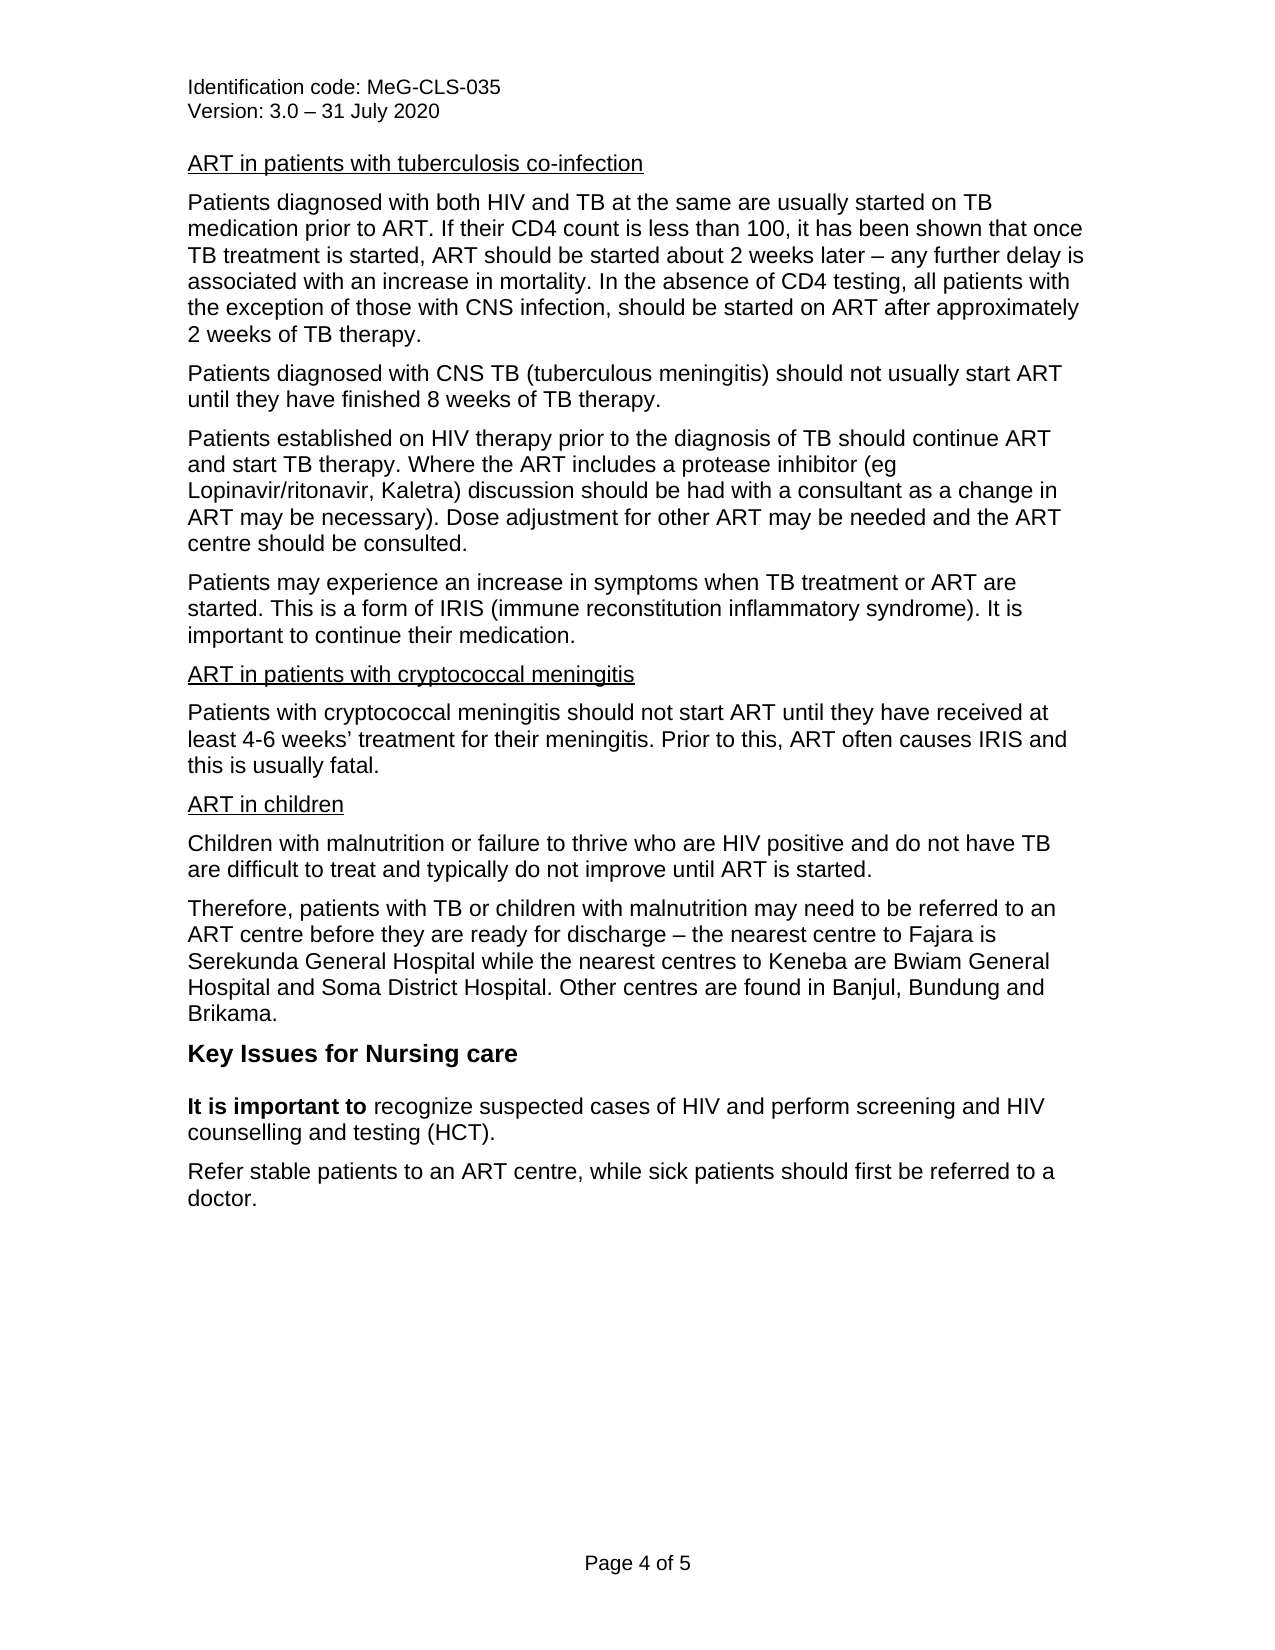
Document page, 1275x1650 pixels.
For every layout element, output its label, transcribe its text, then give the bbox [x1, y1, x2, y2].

text Patients established on HIV therapy prior to the diagnosis of TB should continue ART and start TB therapy. Where the ART includes a protease inhibitor (eg Lopinavir/ritonavir, Kaletra) discussion should be had with a consultant as a change in ART may be necessary). Dose adjustment for other ART may be needed and the ART centre should be consulted. [187, 425, 1087, 556]
text ART in patients with tuberculosis co-infection [187, 150, 1087, 176]
text ART in patients with cryptococcal meningitis [187, 661, 1087, 687]
text Patients diagnosed with CNS TB (tuberculous meningitis) should not usually start ART until they have finished 8 weeks of TB therapy. [187, 359, 1087, 412]
text ART in children [187, 791, 1087, 817]
text Patients may experience an increase in symptoms when TB treatment or ART are started. This is a form of IRIS (immune reconstitution inflammatory syndrome). It is important to continue their medication. [187, 569, 1087, 648]
text Patients with cryptococcal meningitis should not start ART until they have received at least 4-6 weeks’ treatment for their meningitis. Prior to this, ART often causes IRIS and this is usually fatal. [187, 699, 1087, 778]
text Refer stable patients to an ART centre, while sick patients should first be referred to a doctor. [187, 1158, 1087, 1211]
text It is important to recognize suspected cases of HIV and perform screening and HIV counselling and testing (HCT). [187, 1093, 1087, 1146]
text Patients diagnosed with both HIV and TB at the same are usually started on TB medication prior to ART. If their CD4 count is less than 100, it has been shown that once TB treatment is started, ART should be started about 2 weeks later – any further delay is associated with an increase in mortality. In the absence of CD4 testing, all patients with the exception of those with CNS infection, should be started on ART after approximately 2 weeks of TB therapy. [187, 189, 1087, 347]
text Therefore, patients with TB or children with malnutrition may need to be referred to an ART centre before they are ready for discharge – the nearest centre to Fajara is Serekunda General Hospital while the nearest centres to Keneba are Bwiam General Hospital and Soma District Hospital. Other centres are found in Banjul, Bundung and Brikama. [187, 895, 1087, 1027]
subtitle Key Issues for Nursing care [187, 1039, 1087, 1068]
text Children with malnutrition or failure to thrive who are HIV positive and do not have TB are difficult to treat and typically do not improve until ART is started. [187, 830, 1087, 882]
